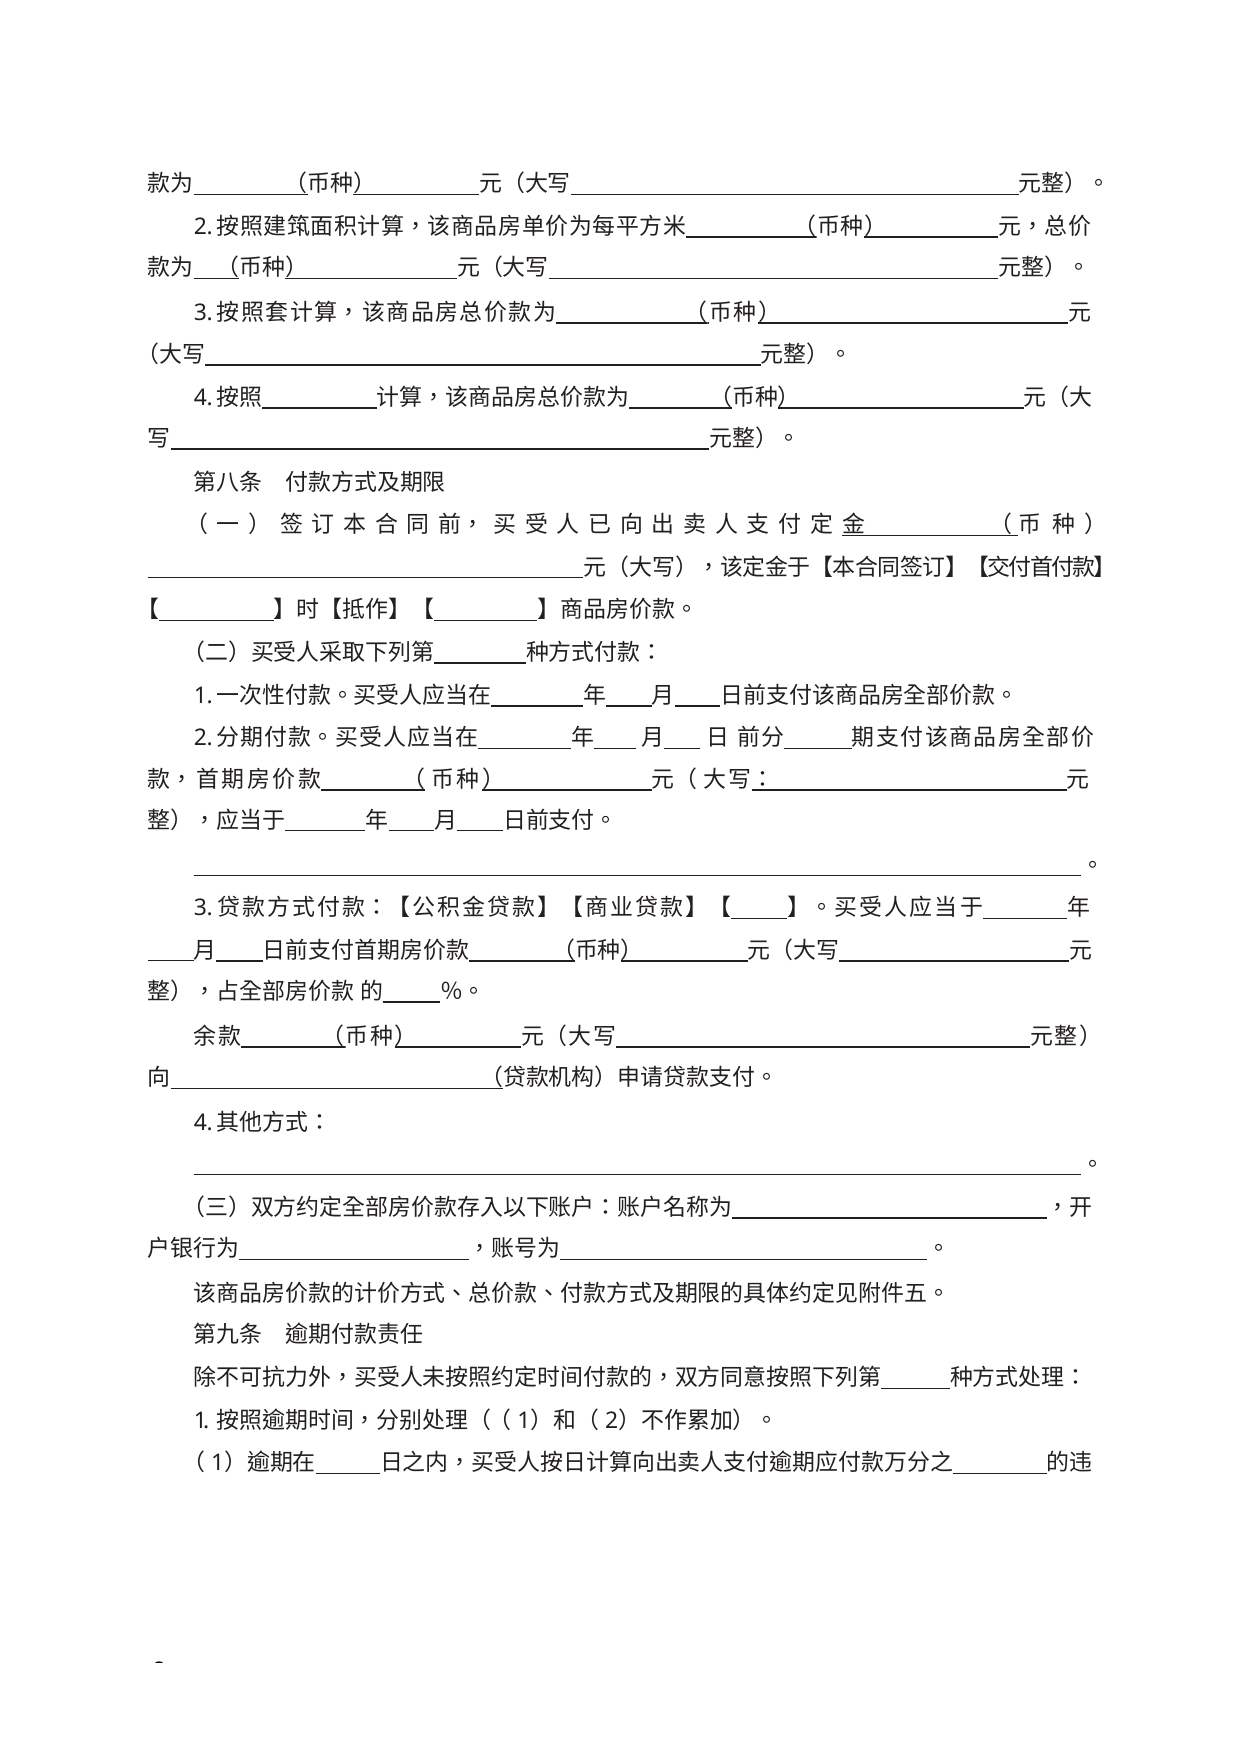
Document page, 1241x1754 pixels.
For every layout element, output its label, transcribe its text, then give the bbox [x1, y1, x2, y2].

text （二）买受人采取下列第 种方式付款： [182, 636, 1123, 667]
list 按照逾期时间，分别处理（（ 1）和（ 2）不作累加）。 [193, 1404, 1123, 1435]
text （ 一 ） 签 订 本 合 同 前， 买 受 人 已 向 出 卖 人 支 付 定 金 （ 币 种 ） [171, 508, 1123, 539]
text （三）双方约定全部房价款存入以下账户：账户名称为 ，开户银行为 ，账号为 。 [148, 1191, 1093, 1263]
text 元（大写），该定金于【本合同签订】【交付首付款】 [148, 551, 1123, 582]
list 分期付款。买受人应当在 年 月 日 前分 期支付该商品房全部价 款，首期房价款 （ 币种） 元（ 大写： 元整），应当于 年 月 日前支付。 [148, 721, 1094, 836]
list 贷款方式付款：【公积金贷款】【商业贷款】【 】。买受人应当于 年 [193, 891, 1123, 922]
text 第八条 付款方式及期限 [193, 466, 1123, 497]
text 。 [193, 848, 1123, 880]
text 款为 （币种） 元（大写 元整）。 [148, 167, 1123, 198]
text 【 】时【抵作】【 】商品房价款。 [136, 593, 1123, 624]
text 月 日前支付首期房价款 （币种） 元（大写 元整），占全部房价款 的 ％。 [148, 934, 1093, 1007]
list 其他方式： [148, 1105, 1123, 1137]
list 一次性付款。买受人应当在 年 月 日前支付该商品房全部价款。 [148, 678, 1123, 710]
text （大写 元整）。 [136, 338, 1123, 369]
text 该商品房价款的计价方式、总价款、付款方式及期限的具体约定见附件五。 [193, 1276, 1123, 1308]
list 按照建筑面积计算，该商品房单价为每平方米 （币种） 元，总价 款为 （币种） 元（大写 元整）。 [148, 210, 1094, 282]
list 按照 计算，该商品房总价款为 （币种） 元（大写 元整）。 [148, 380, 1093, 453]
list 按照套计算，该商品房总价款为 （币种） 元 [193, 295, 1123, 327]
text 。 [193, 1148, 1123, 1179]
text （ 1）逾期在 日之内，买受人按日计算向出卖人支付逾期应付款万分之 的违 [182, 1446, 1123, 1477]
text 除不可抗力外，买受人未按照约定时间付款的，双方同意按照下列第 种方式处理： [193, 1361, 1123, 1392]
text 第九条 逾期付款责任 [193, 1318, 1123, 1350]
text 余款 （币种） 元（大写 元整） 向 （贷款机构）申请贷款支付。 [148, 1019, 1106, 1092]
